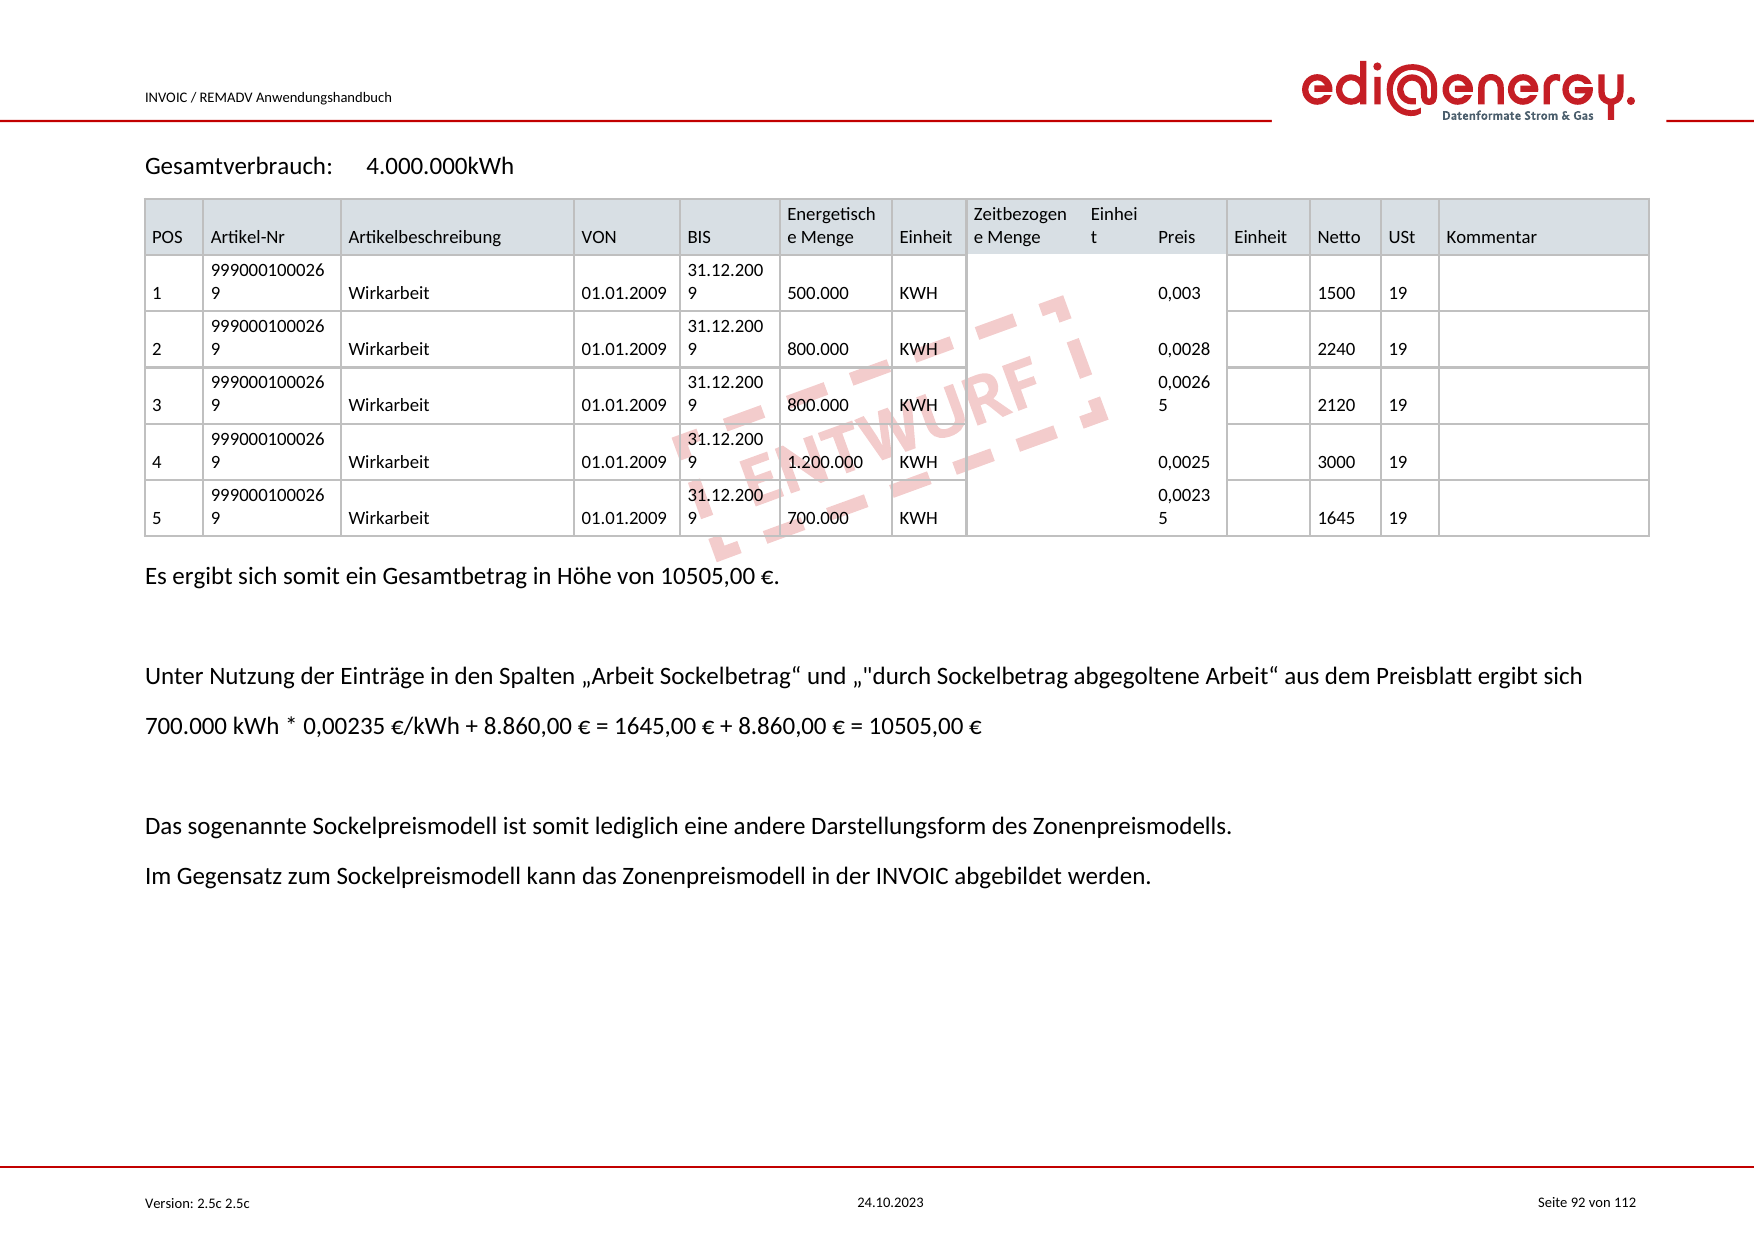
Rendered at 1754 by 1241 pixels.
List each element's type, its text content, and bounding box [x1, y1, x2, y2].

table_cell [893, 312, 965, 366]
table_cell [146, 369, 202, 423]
text Im Gegensatz zum Sockelpreismodell kann das Zonenpreismodell in der INVOIC abgebildet werden. [145, 858, 1636, 891]
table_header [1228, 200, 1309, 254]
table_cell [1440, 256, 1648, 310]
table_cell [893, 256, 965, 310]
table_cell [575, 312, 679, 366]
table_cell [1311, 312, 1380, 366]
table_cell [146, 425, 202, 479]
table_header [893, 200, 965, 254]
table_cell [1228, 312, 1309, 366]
text Es ergibt sich somit ein Gesamtbetrag in Höhe von 10505,00 €. [145, 558, 1636, 591]
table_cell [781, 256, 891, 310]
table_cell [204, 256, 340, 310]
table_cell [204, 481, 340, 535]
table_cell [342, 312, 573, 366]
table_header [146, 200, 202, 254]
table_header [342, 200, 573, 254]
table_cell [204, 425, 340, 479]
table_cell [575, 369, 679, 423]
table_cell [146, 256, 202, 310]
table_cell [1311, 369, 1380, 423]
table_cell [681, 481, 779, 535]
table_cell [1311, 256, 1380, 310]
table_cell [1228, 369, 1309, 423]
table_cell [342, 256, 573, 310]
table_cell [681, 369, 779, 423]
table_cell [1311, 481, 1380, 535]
text 700.000 kWh * 0,00235 €/kWh + 8.860,00 € = 1645,00 € + 8.860,00 € = 10505,00 € [145, 708, 1636, 741]
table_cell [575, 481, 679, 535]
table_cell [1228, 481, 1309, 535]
text Unter Nutzung der Einträge in den Spalten „Arbeit Sockelbetrag“ und „"durch Sockelbetrag abgegoltene Arbeit“ aus dem Preisblatt ergibt sich [145, 658, 1636, 691]
text Das sogenannte Sockelpreismodell ist somit lediglich eine andere Darstellungsform des Zonenpreismodells. [145, 808, 1636, 841]
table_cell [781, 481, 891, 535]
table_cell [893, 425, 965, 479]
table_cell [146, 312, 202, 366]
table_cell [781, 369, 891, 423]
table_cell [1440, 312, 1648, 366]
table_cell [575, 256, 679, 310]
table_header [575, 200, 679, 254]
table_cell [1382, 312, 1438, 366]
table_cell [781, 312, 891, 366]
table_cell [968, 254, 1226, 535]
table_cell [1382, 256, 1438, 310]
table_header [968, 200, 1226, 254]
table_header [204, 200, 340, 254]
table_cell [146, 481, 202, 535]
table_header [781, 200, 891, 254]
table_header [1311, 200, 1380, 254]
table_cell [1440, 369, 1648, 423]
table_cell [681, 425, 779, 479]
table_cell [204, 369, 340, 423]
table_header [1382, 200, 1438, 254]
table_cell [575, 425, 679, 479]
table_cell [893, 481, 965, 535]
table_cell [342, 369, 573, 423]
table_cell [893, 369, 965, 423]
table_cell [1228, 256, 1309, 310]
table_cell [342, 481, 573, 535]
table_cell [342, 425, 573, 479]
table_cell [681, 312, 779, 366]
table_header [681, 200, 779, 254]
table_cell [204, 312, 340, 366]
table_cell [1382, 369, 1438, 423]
text Gesamtverbrauch: 4.000.000kWh [145, 148, 1636, 181]
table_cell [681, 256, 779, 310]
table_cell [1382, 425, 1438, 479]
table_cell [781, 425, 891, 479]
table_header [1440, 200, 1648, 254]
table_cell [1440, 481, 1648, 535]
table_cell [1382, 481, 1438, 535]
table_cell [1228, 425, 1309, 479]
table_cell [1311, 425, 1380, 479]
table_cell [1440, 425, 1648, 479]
